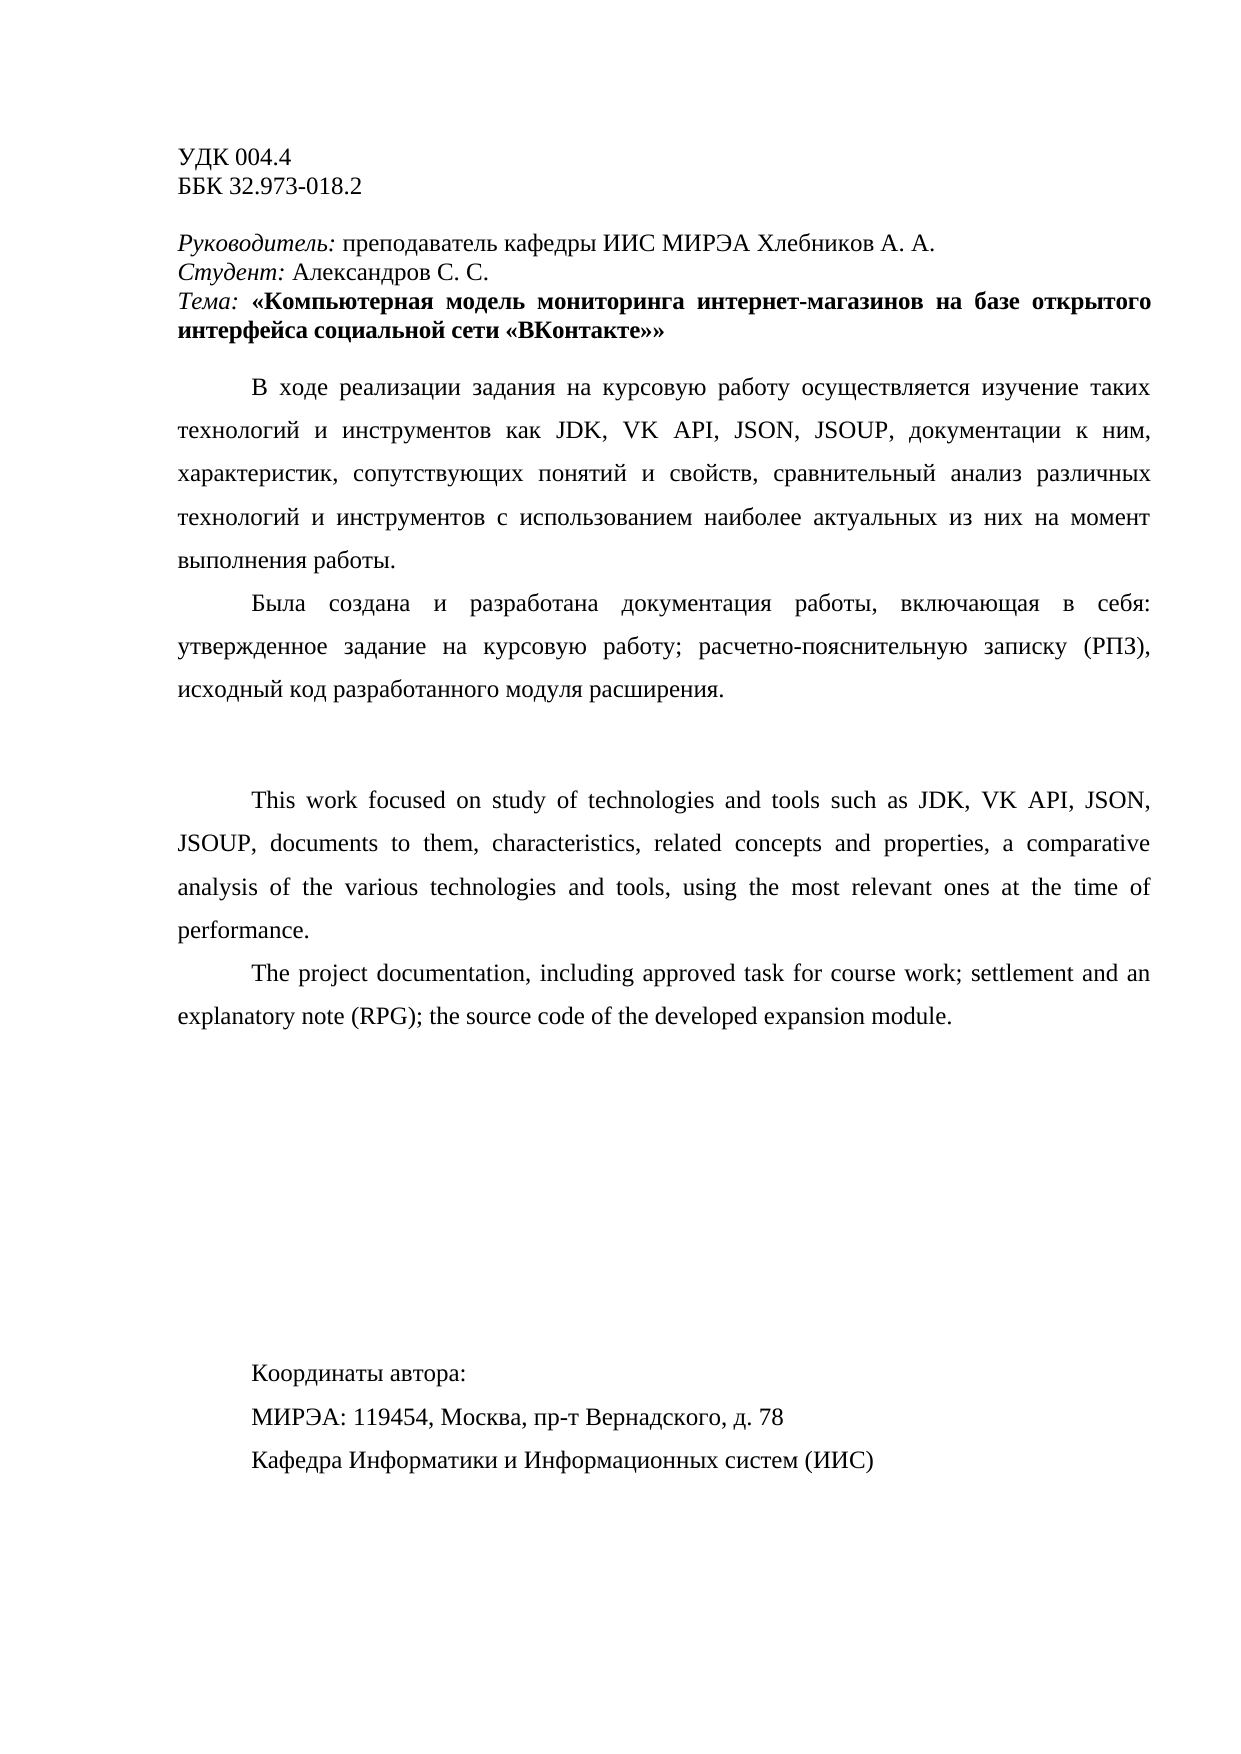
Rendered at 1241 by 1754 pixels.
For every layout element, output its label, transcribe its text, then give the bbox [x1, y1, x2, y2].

text Кафедра Информатики и Информационных систем (ИИС) [177, 1445, 1152, 1473]
text Руководитель: преподаватель кафедры ИИС МИРЭА Хлебников А. А. [177, 228, 1152, 257]
text Была создана и разработана документация работы, включающая в себя: утвержденное задание на курсовую работу; расчетно-пояснительную записку (РПЗ), исходный код разработанного модуля расширения. [177, 588, 1152, 703]
text МИРЭА: 119454, Москва, пр-т Вернадского, д. 78 [177, 1402, 1152, 1430]
text ББК 32.973-018.2 [177, 171, 1152, 200]
text The project documentation, including approved task for course work; settlement and an explanatory note (RPG); the source code of the developed expansion module. [177, 958, 1152, 1030]
text This work focused on study of technologies and tools such as JDK, VK API, JSON, JSOUP, documents to them, characteristics, related concepts and properties, a comparative analysis of the various technologies and tools, using the most relevant ones at the time of performance. [177, 785, 1152, 943]
text Студент: Александров С. С. [177, 257, 1152, 286]
text В ходе реализации задания на курсовую работу осуществляется изучение таких технологий и инструментов как JDK, VK API, JSON, JSOUP, документации к ним, характеристик, сопутствующих понятий и свойств, сравнительный анализ различных технологий и инструментов с использованием наиболее актуальных из них на момент выполнения работы. [177, 372, 1152, 573]
text Тема: «Компьютерная модель мониторинга интернет-магазинов на базе открытого интерфейса социальной сети «ВКонтакте»» [177, 286, 1152, 343]
text УДК 004.4 [177, 142, 1152, 171]
text Координаты автора: [177, 1358, 1152, 1387]
